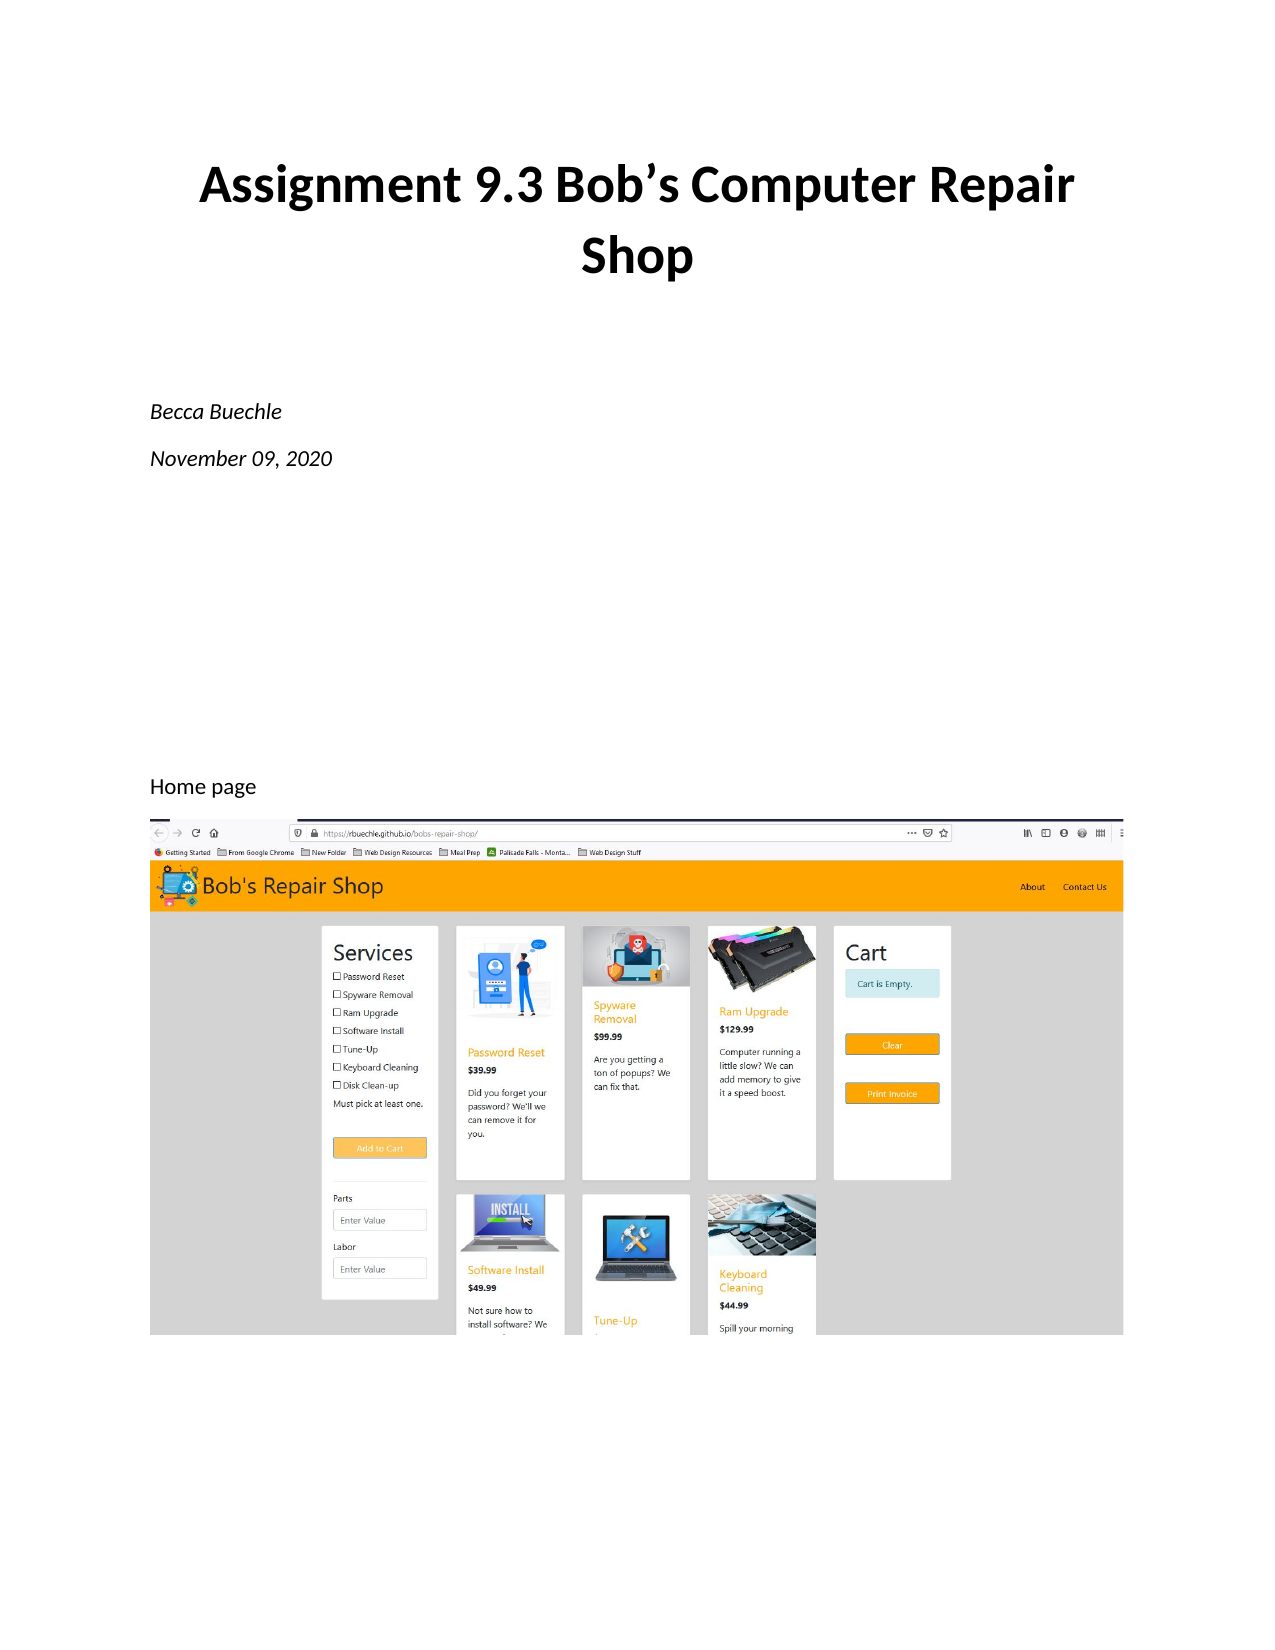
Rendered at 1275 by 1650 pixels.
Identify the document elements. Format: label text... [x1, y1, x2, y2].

picture [150, 819, 1124, 1335]
text November 09, 2020 [150, 444, 1125, 472]
text Becca Buechle [150, 397, 1125, 425]
text Assignment 9.3 Bob’s Computer Repair Shop [150, 150, 1125, 287]
text Home page [150, 772, 1125, 800]
